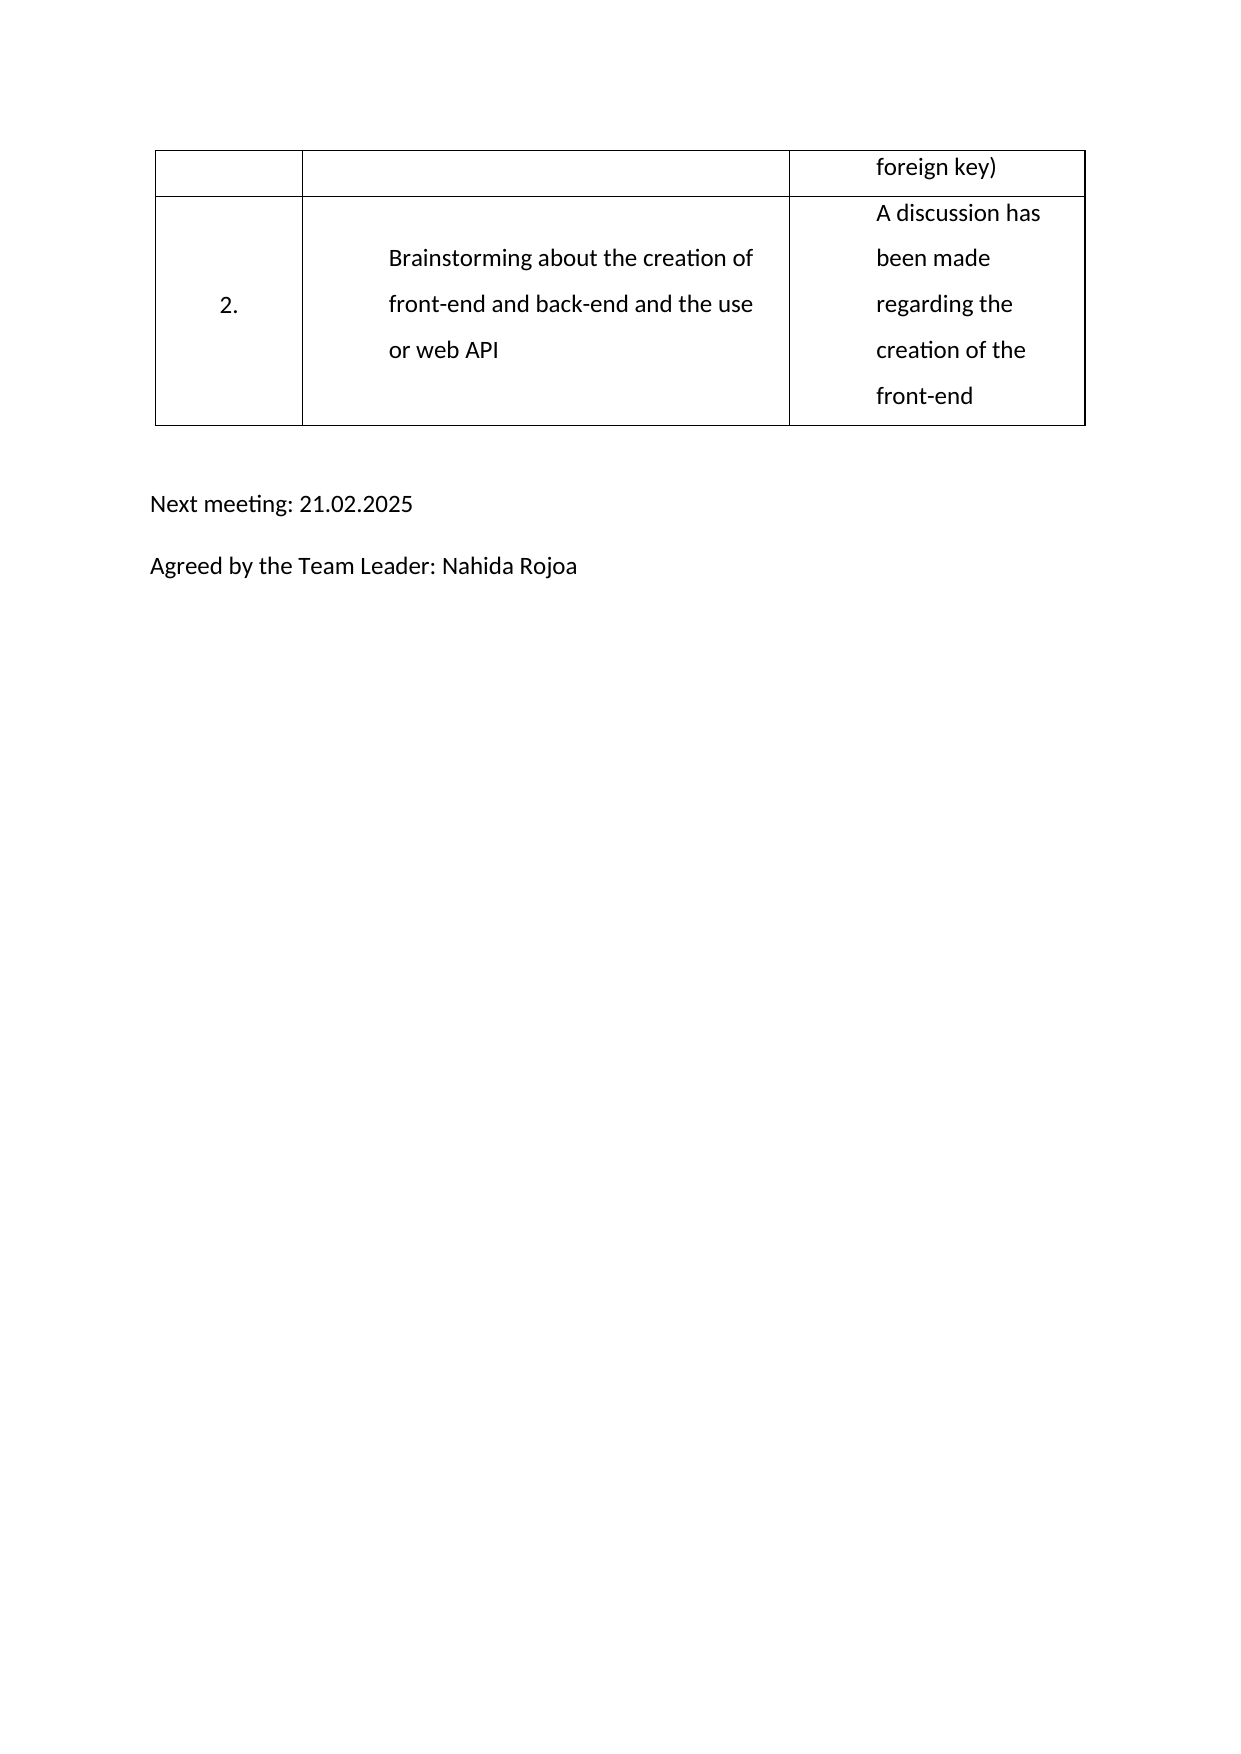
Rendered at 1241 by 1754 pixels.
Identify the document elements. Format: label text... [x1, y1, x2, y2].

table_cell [303, 151, 789, 196]
table_cell Brainstorming about the creation of front-end and back-end and the use or web API [303, 197, 789, 424]
table_cell A discussion has been made regarding the creation of the front-end [790, 197, 1084, 424]
table_cell 1. [156, 151, 302, 196]
text Agreed by the Team Leader: Nahida Rojoa [150, 550, 1090, 581]
text Next meeting: 21.02.2025 [150, 488, 1090, 518]
table_cell 2. [156, 197, 302, 424]
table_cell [790, 151, 1084, 196]
